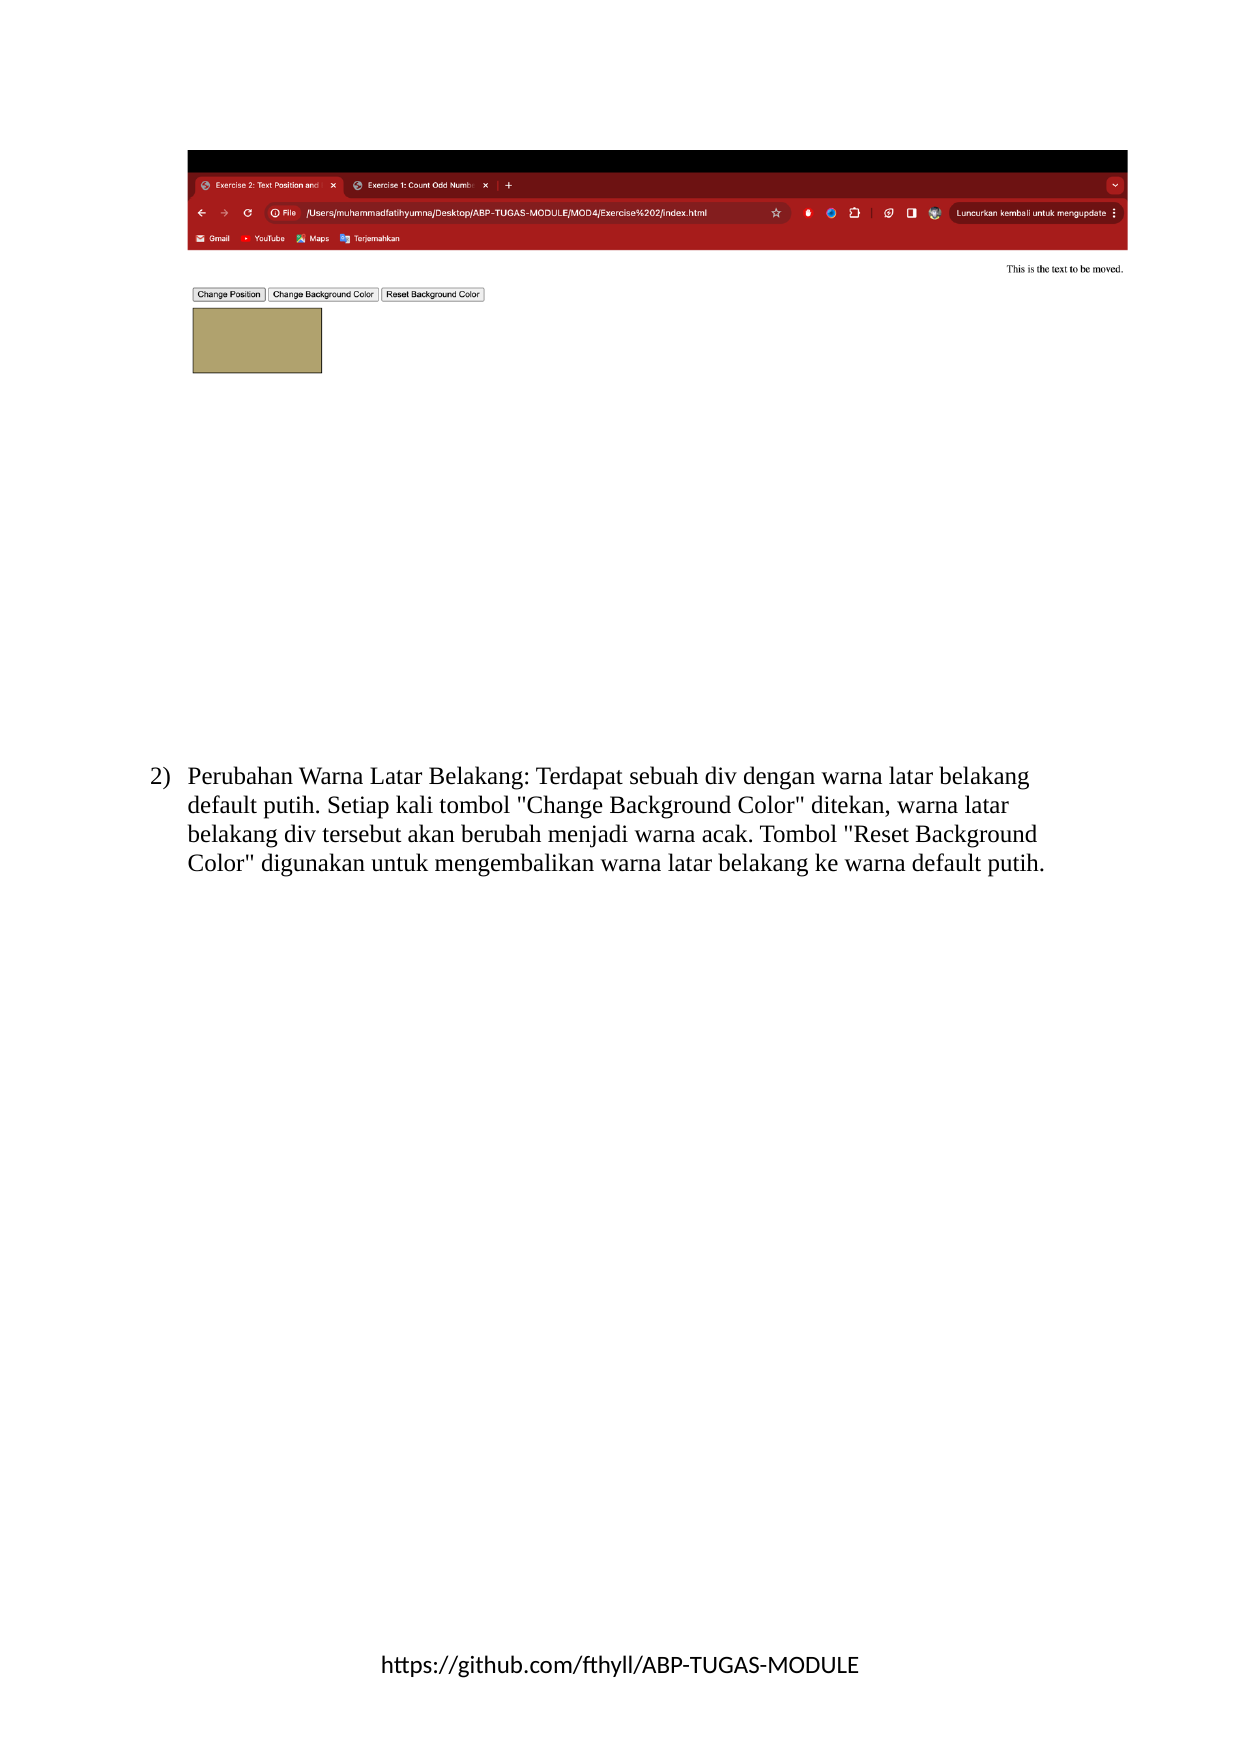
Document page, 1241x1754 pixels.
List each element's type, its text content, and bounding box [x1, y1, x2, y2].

list Perubahan Warna Latar Belakang: Terdapat sebuah div dengan warna latar belakang default putih. Setiap kali tombol "Change Background Color" ditekan, warna latar belakang div tersebut akan berubah menjadi warna acak. Tombol "Reset Background Color" digunakan untuk mengembalikan warna latar belakang ke warna default putih. [150, 761, 1090, 876]
picture [187, 150, 1128, 762]
